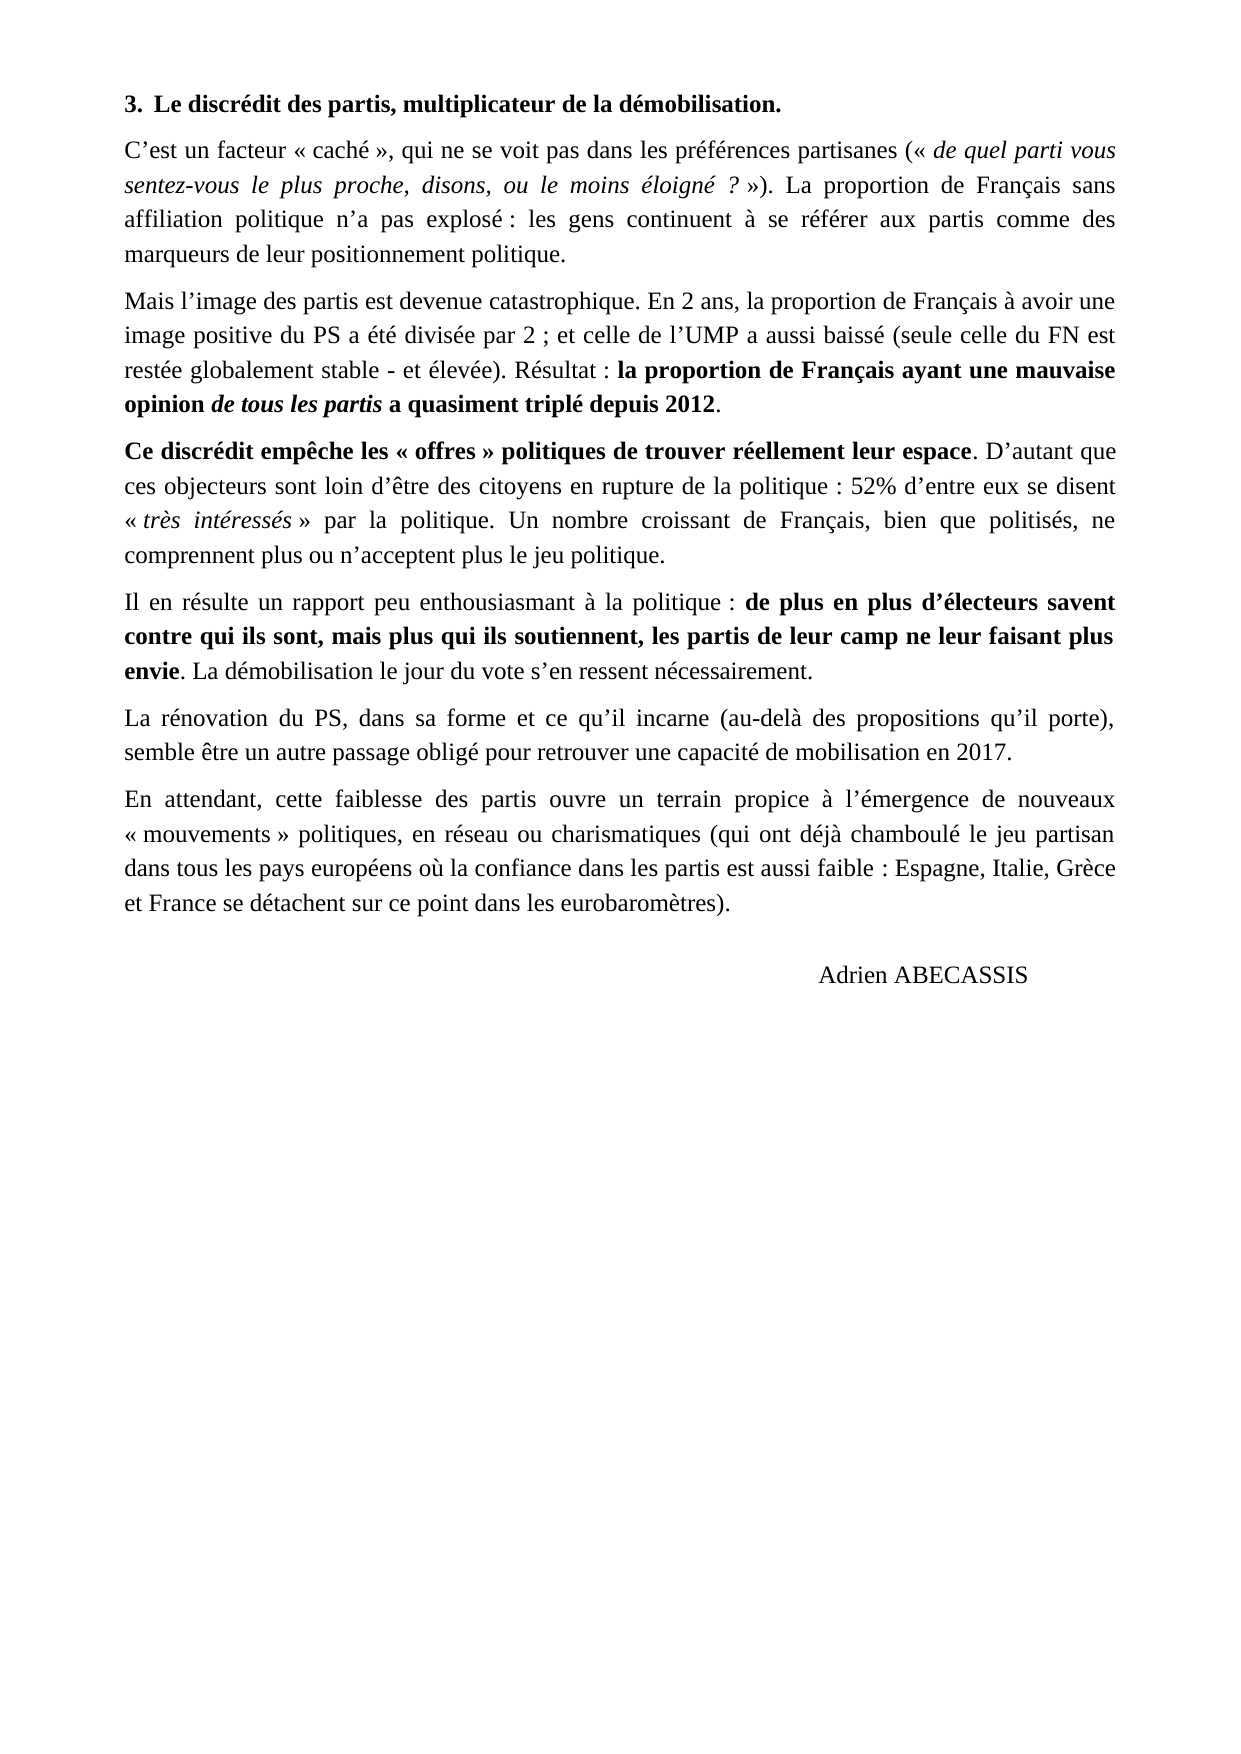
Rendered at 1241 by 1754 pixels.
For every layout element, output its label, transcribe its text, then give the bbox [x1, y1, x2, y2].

list Le discrédit des partis, multiplicateur de la démobilisation. [124, 89, 1116, 117]
text Mais l’image des partis est devenue catastrophique. En 2 ans, la proportion de Français à avoir une image positive du PS a été divisée par 2 ; et celle de l’UMP a aussi baissé (seule celle du FN est restée globalement stable - et élevée). Résultat : la proportion de Français ayant une mauvaise opinion de tous les partis a quasiment triplé depuis 2012. [124, 286, 1116, 418]
text C’est un facteur « caché », qui ne se voit pas dans les préférences partisanes (« de quel parti vous sentez-vous le plus proche, disons, ou le moins éloigné ? »). La proportion de Français sans affiliation politique n’a pas explosé : les gens continuent à se référer aux partis comme des marqueurs de leur positionnement politique. [124, 136, 1116, 268]
text Il en résulte un rapport peu enthousiasmant à la politique : de plus en plus d’électeurs savent contre qui ils sont, mais plus qui ils soutiennent, les partis de leur camp ne leur faisant plus envie. La démobilisation le jour du vote s’en ressent nécessairement. [124, 587, 1116, 684]
text Ce discrédit empêche les « offres » politiques de trouver réellement leur espace. D’autant que ces objecteurs sont loin d’être des citoyens en rupture de la politique : 52% d’entre eux se disent « très intéressés » par la politique. Un nombre croissant de Français, bien que politisés, ne comprennent plus ou n’acceptent plus le jeu politique. [124, 436, 1116, 569]
text La rénovation du PS, dans sa forme et ce qu’il incarne (au-delà des propositions qu’il porte), semble être un autre passage obligé pour retrouver une capacité de mobilisation en 2017. [124, 703, 1116, 766]
text En attendant, cette faiblesse des partis ouvre un terrain propice à l’émergence de nouveaux « mouvements » politiques, en réseau ou charismatiques (qui ont déjà chamboulé le jeu partisan dans tous les pays européens où la confiance dans les partis est aussi faible : Espagne, Italie, Grèce et France se détachent sur ce point dans les eurobaromètres). [124, 784, 1116, 916]
text Adrien ABECASSIS [124, 960, 1116, 988]
